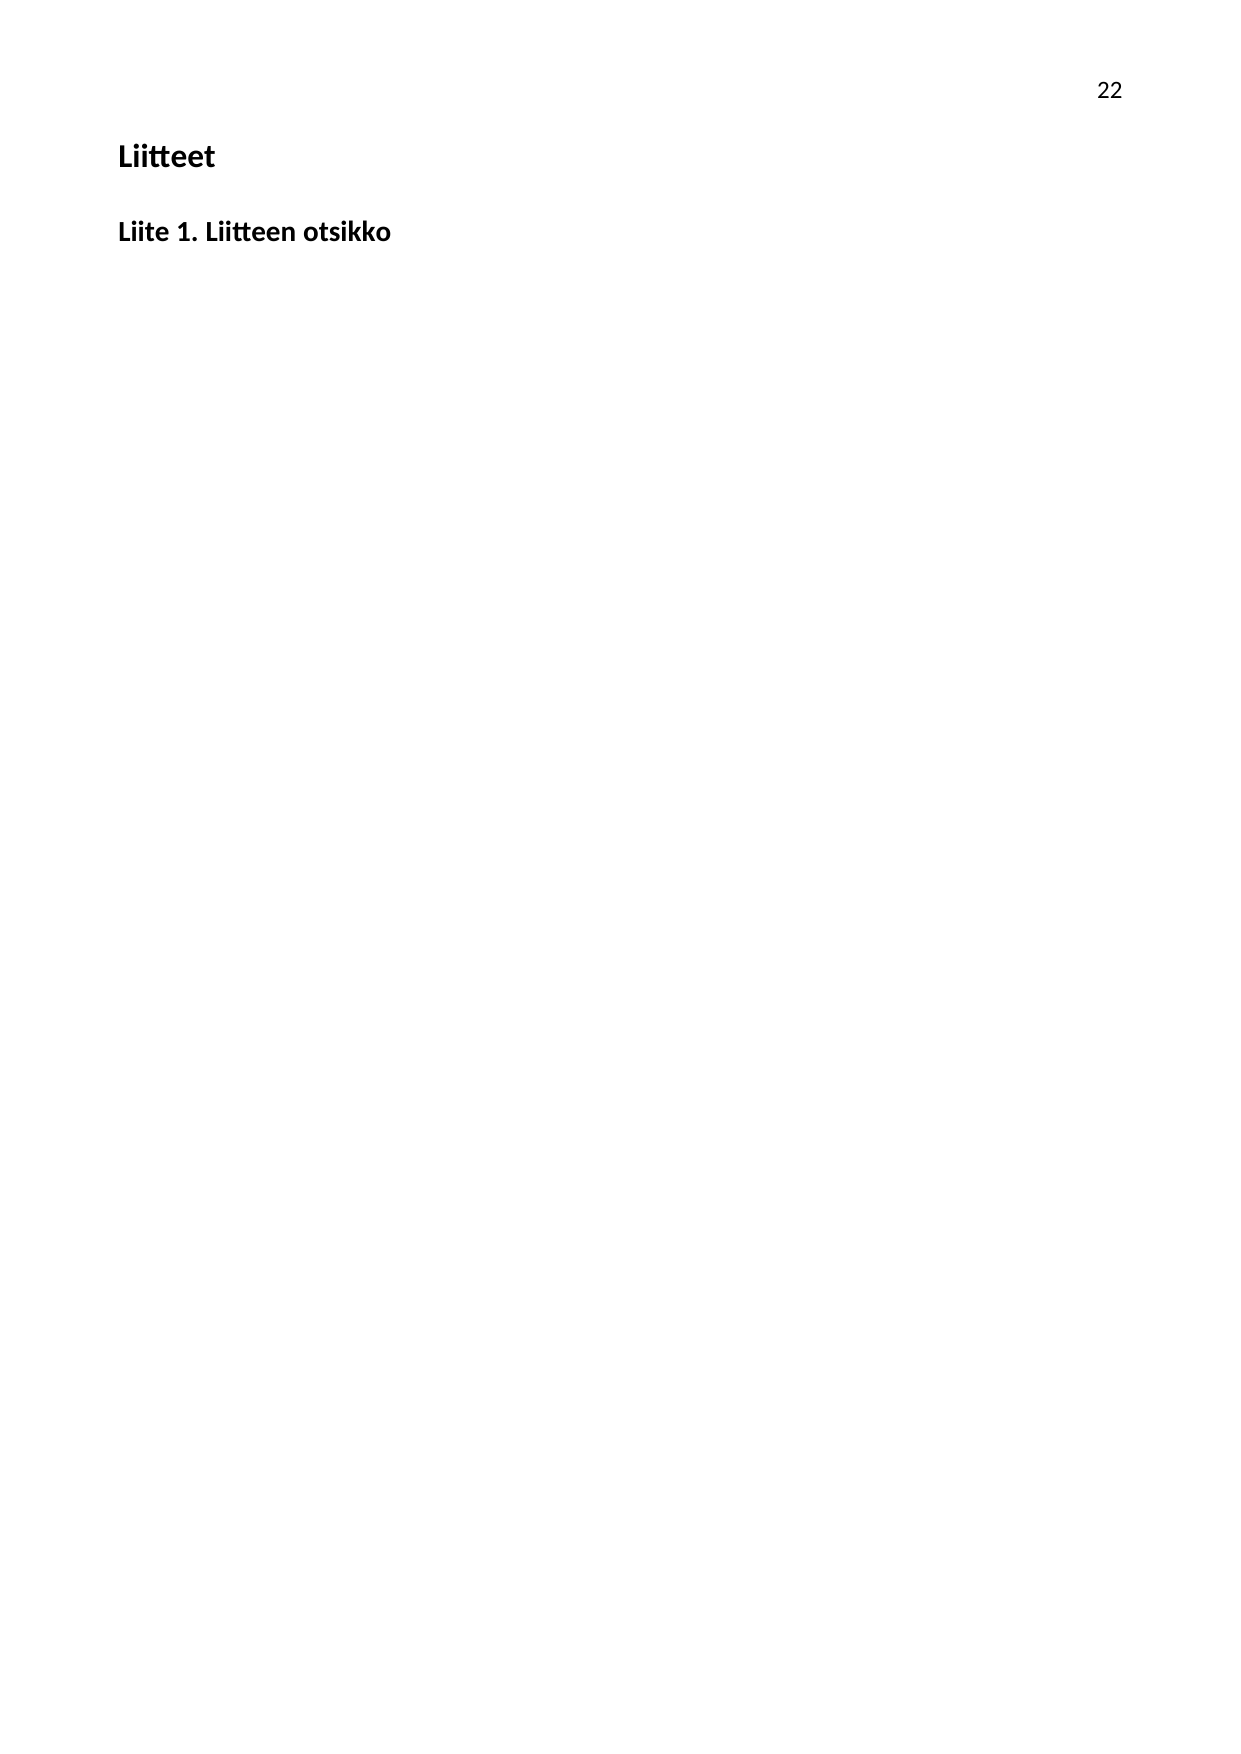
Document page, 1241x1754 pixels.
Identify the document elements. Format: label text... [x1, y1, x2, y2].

text Liitteet [118, 135, 1122, 176]
text Liite 1. Liitteen otsikko [118, 213, 1122, 249]
